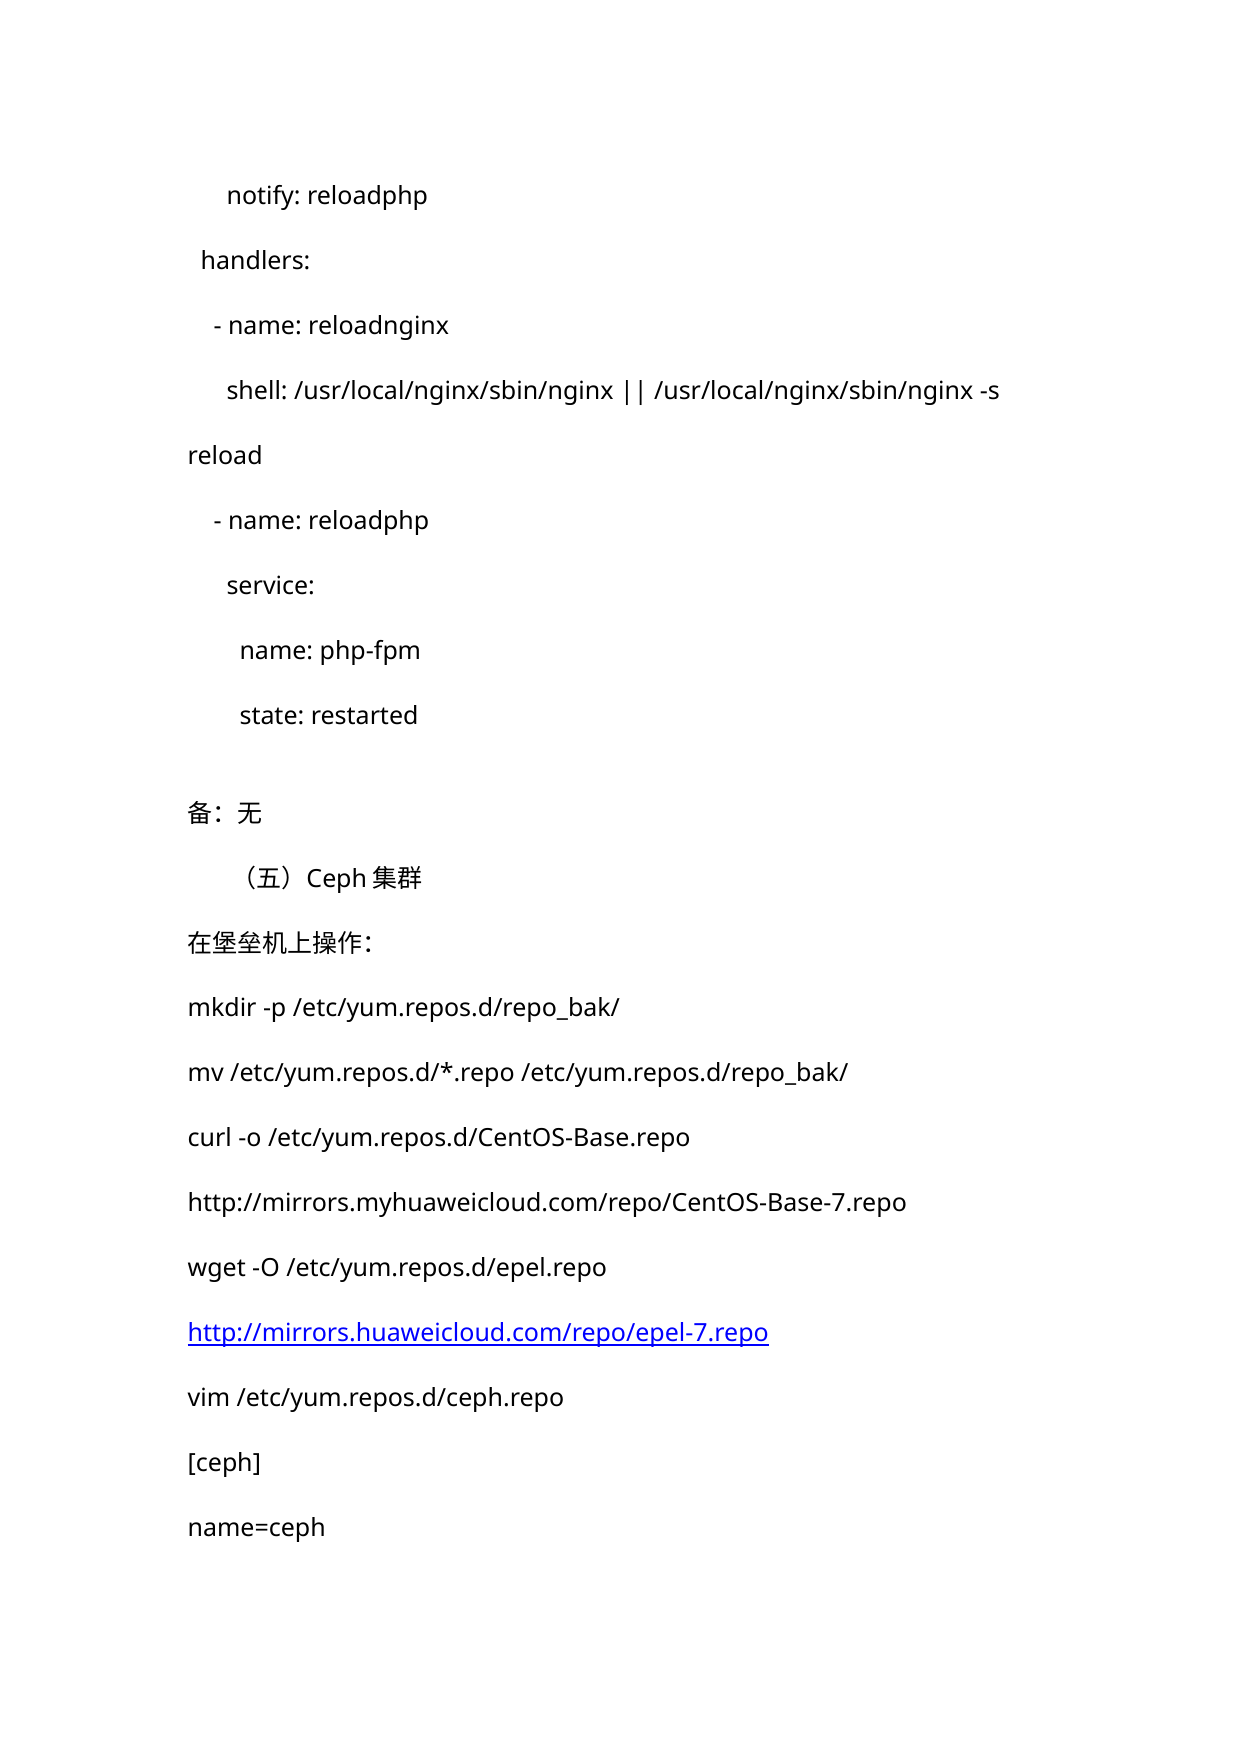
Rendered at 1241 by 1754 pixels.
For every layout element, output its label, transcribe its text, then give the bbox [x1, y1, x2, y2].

list handlers: [187, 227, 1053, 292]
list service: [187, 552, 1053, 617]
list - name: reloadnginx [187, 292, 1053, 357]
list notify: reloadphp [187, 162, 1053, 227]
list wget -O /etc/yum.repos.d/epel.repo http://mirrors.huaweicloud.com/repo/epel-7.repo [187, 1234, 1053, 1364]
list 在堡垒机上操作： [187, 909, 1053, 974]
list 备：无 [187, 779, 1053, 844]
list state: restarted [187, 682, 1053, 747]
list mkdir -p /etc/yum.repos.d/repo_bak/ [187, 974, 1053, 1039]
list vim /etc/yum.repos.d/ceph.repo [187, 1364, 1053, 1429]
list name: php-fpm [187, 617, 1053, 682]
list [ceph] [187, 1429, 1053, 1494]
list Ceph集群 [187, 844, 1053, 909]
list mv /etc/yum.repos.d/*.repo /etc/yum.repos.d/repo_bak/ [187, 1039, 1053, 1104]
list shell: /usr/local/nginx/sbin/nginx || /usr/local/nginx/sbin/nginx -s reload [187, 357, 1053, 487]
list - name: reloadphp [187, 487, 1053, 552]
list name=ceph [187, 1494, 1053, 1559]
list curl -o /etc/yum.repos.d/CentOS-Base.repo http://mirrors.myhuaweicloud.com/repo/CentOS-Base-7.repo [187, 1104, 1053, 1234]
